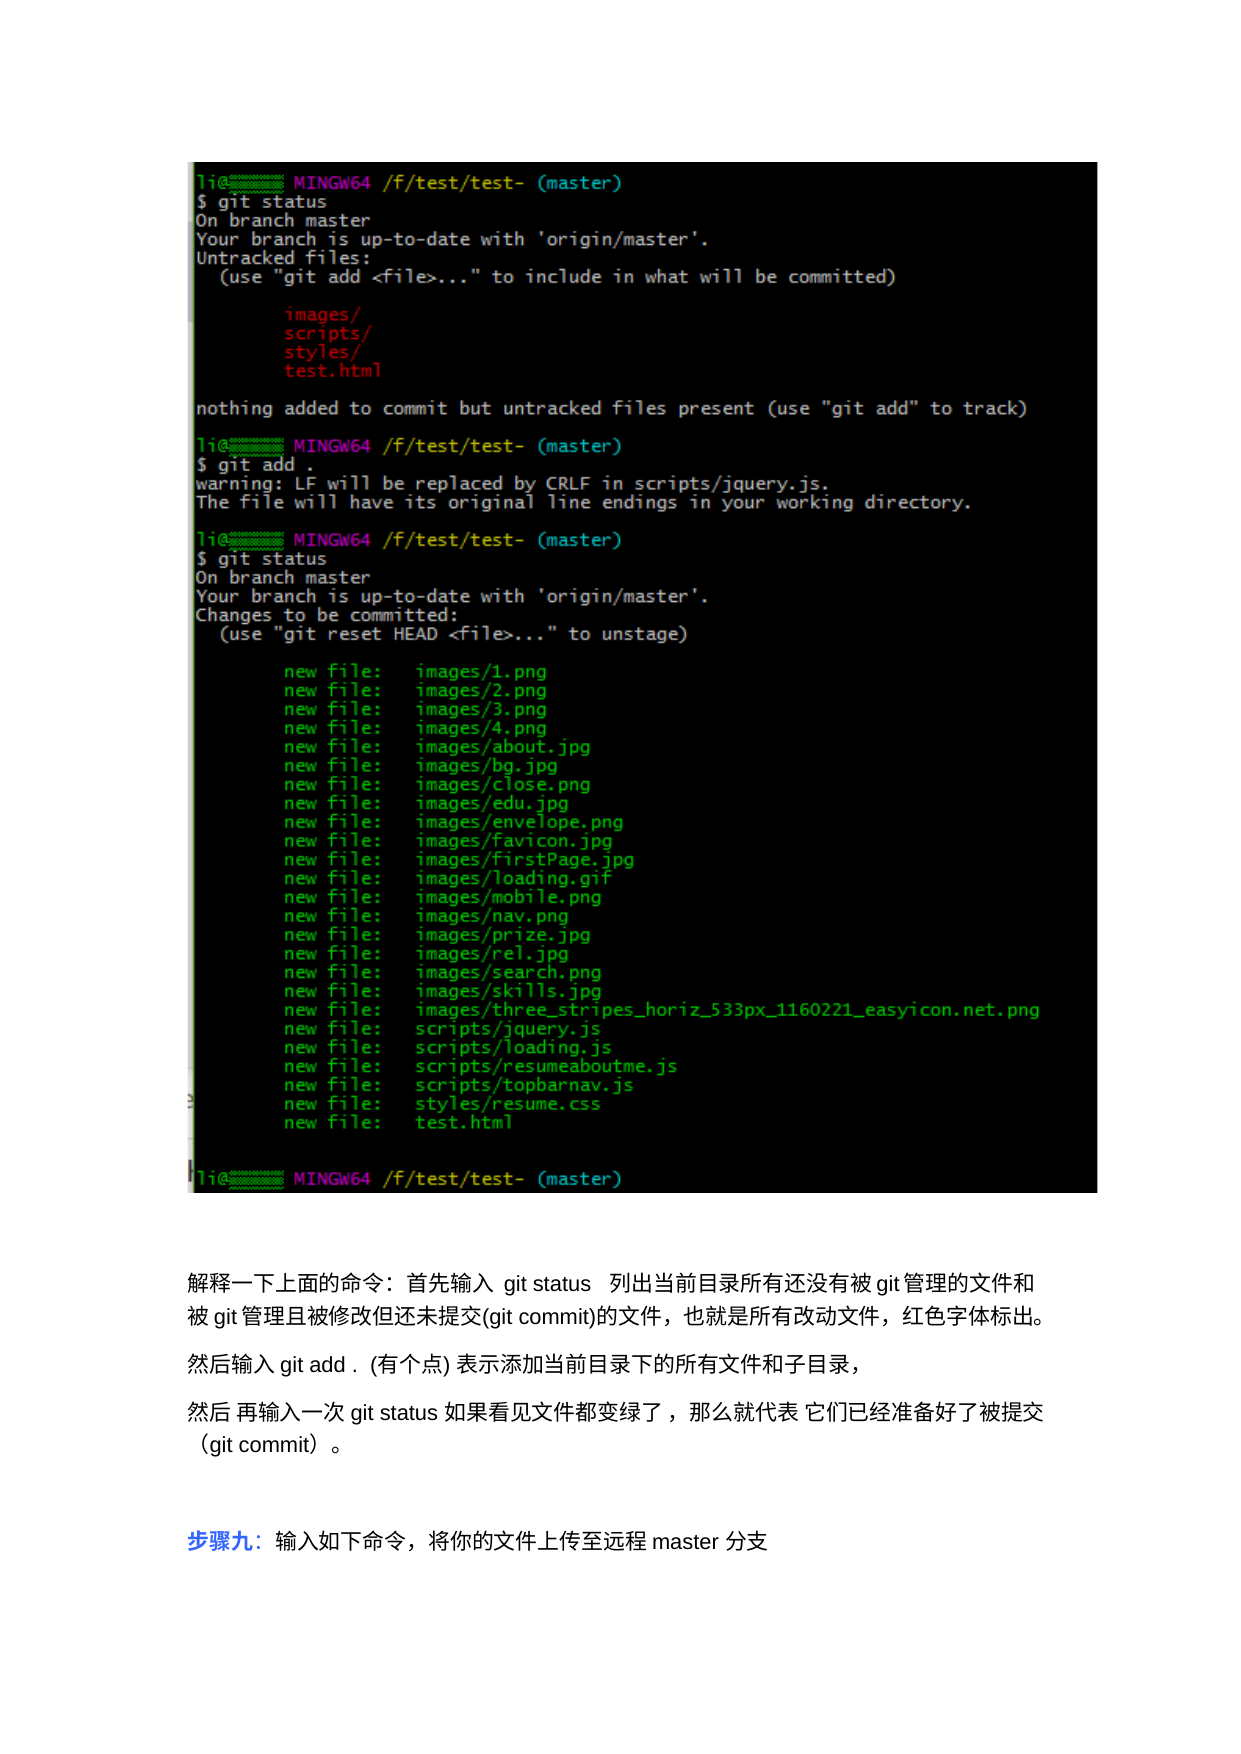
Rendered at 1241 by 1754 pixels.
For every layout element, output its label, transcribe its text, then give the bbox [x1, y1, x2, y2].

picture [187, 162, 1098, 1193]
text 然后 再输入一次 git status 如果看见文件都变绿了 ，那么就代表 它们已经准备好了被提交（git commit）。 [187, 1394, 1053, 1459]
text 步骤九：输入如下命令，将你的文件上传至远程 master 分支 [187, 1523, 1053, 1556]
text 解释一下上面的命令：首先输入 git status 列出当前目录所有还没有被git管理的文件和被git管理且被修改但还未提交(git commit)的文件，也就是所有改动文件，红色字体标出。 [187, 1266, 1053, 1331]
text 然后输入 git add . (有个点) 表示添加当前目录下的所有文件和子目录， [187, 1346, 1053, 1379]
